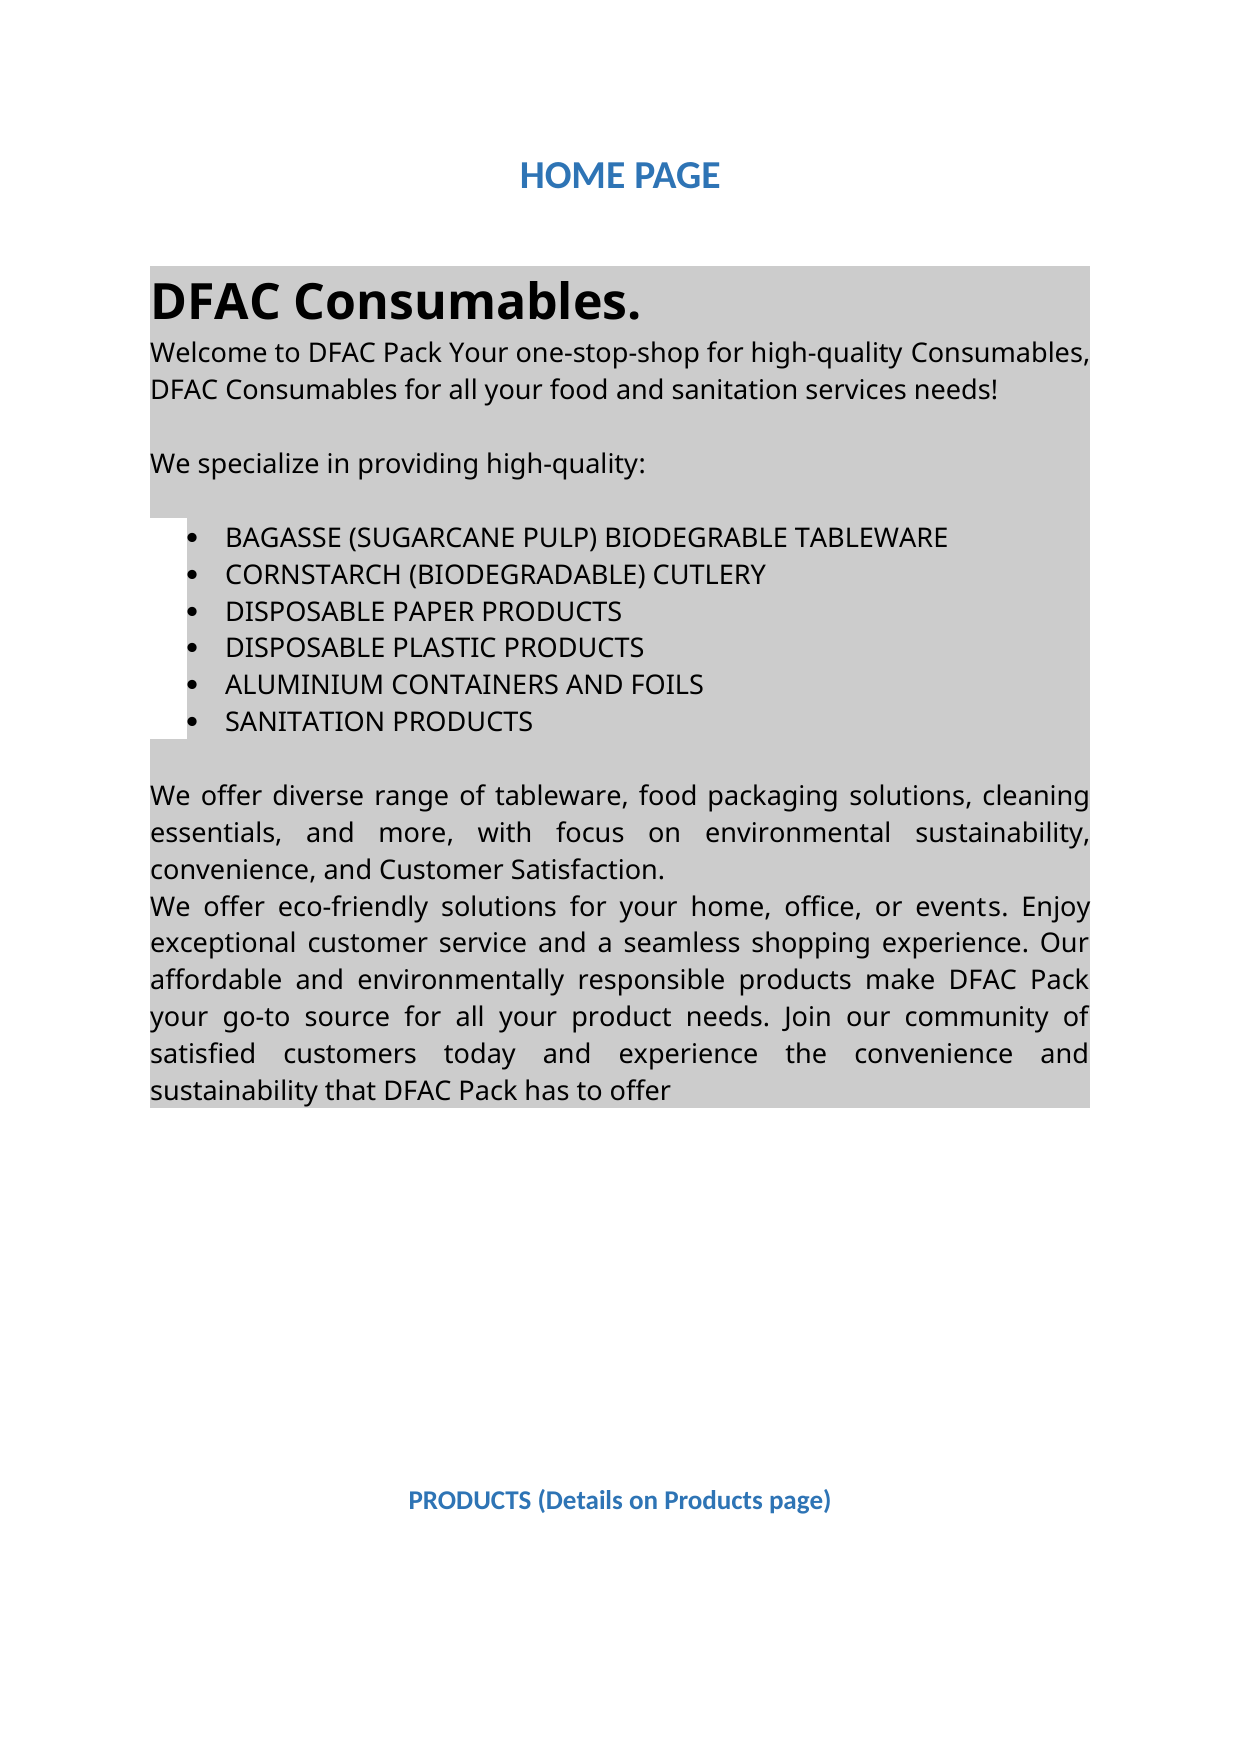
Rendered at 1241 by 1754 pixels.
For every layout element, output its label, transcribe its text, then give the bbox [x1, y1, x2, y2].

list SANITATION PRODUCTS [187, 703, 1090, 739]
text HOME PAGE [150, 150, 1090, 198]
list BAGASSE (SUGARCANE PULP) BIODEGRABLE TABLEWARE [187, 518, 1090, 555]
list DISPOSABLE PAPER PRODUCTS [187, 592, 1090, 629]
text Welcome to DFAC Pack Your one-stop-shop for high-quality Consumables, DFAC Consumables for all your food and sanitation services needs! [150, 334, 1090, 408]
list DISPOSABLE PLASTIC PRODUCTS [187, 629, 1090, 666]
text We offer eco-friendly solutions for your home, office, or events. Enjoy exceptional customer service and a seamless shopping experience. Our affordable and environmentally responsible products make DFAC Pack your go-to source for all your product needs. Join our community of satisfied customers today and experience the convenience and sustainability that DFAC Pack has to offer [150, 887, 1090, 1108]
text PRODUCTS (Details on Products page) [150, 1483, 1090, 1516]
list CORNSTARCH (BIODEGRADABLE) CUTLERY [187, 555, 1090, 592]
text We offer diverse range of tableware, food packaging solutions, cleaning essentials, and more, with focus on environmental sustainability, convenience, and Customer Satisfaction. [150, 776, 1090, 887]
list ALUMINIUM CONTAINERS AND FOILS [187, 666, 1090, 703]
text DFAC Consumables. [150, 266, 1090, 334]
text We specialize in providing high-quality: [150, 444, 1090, 481]
